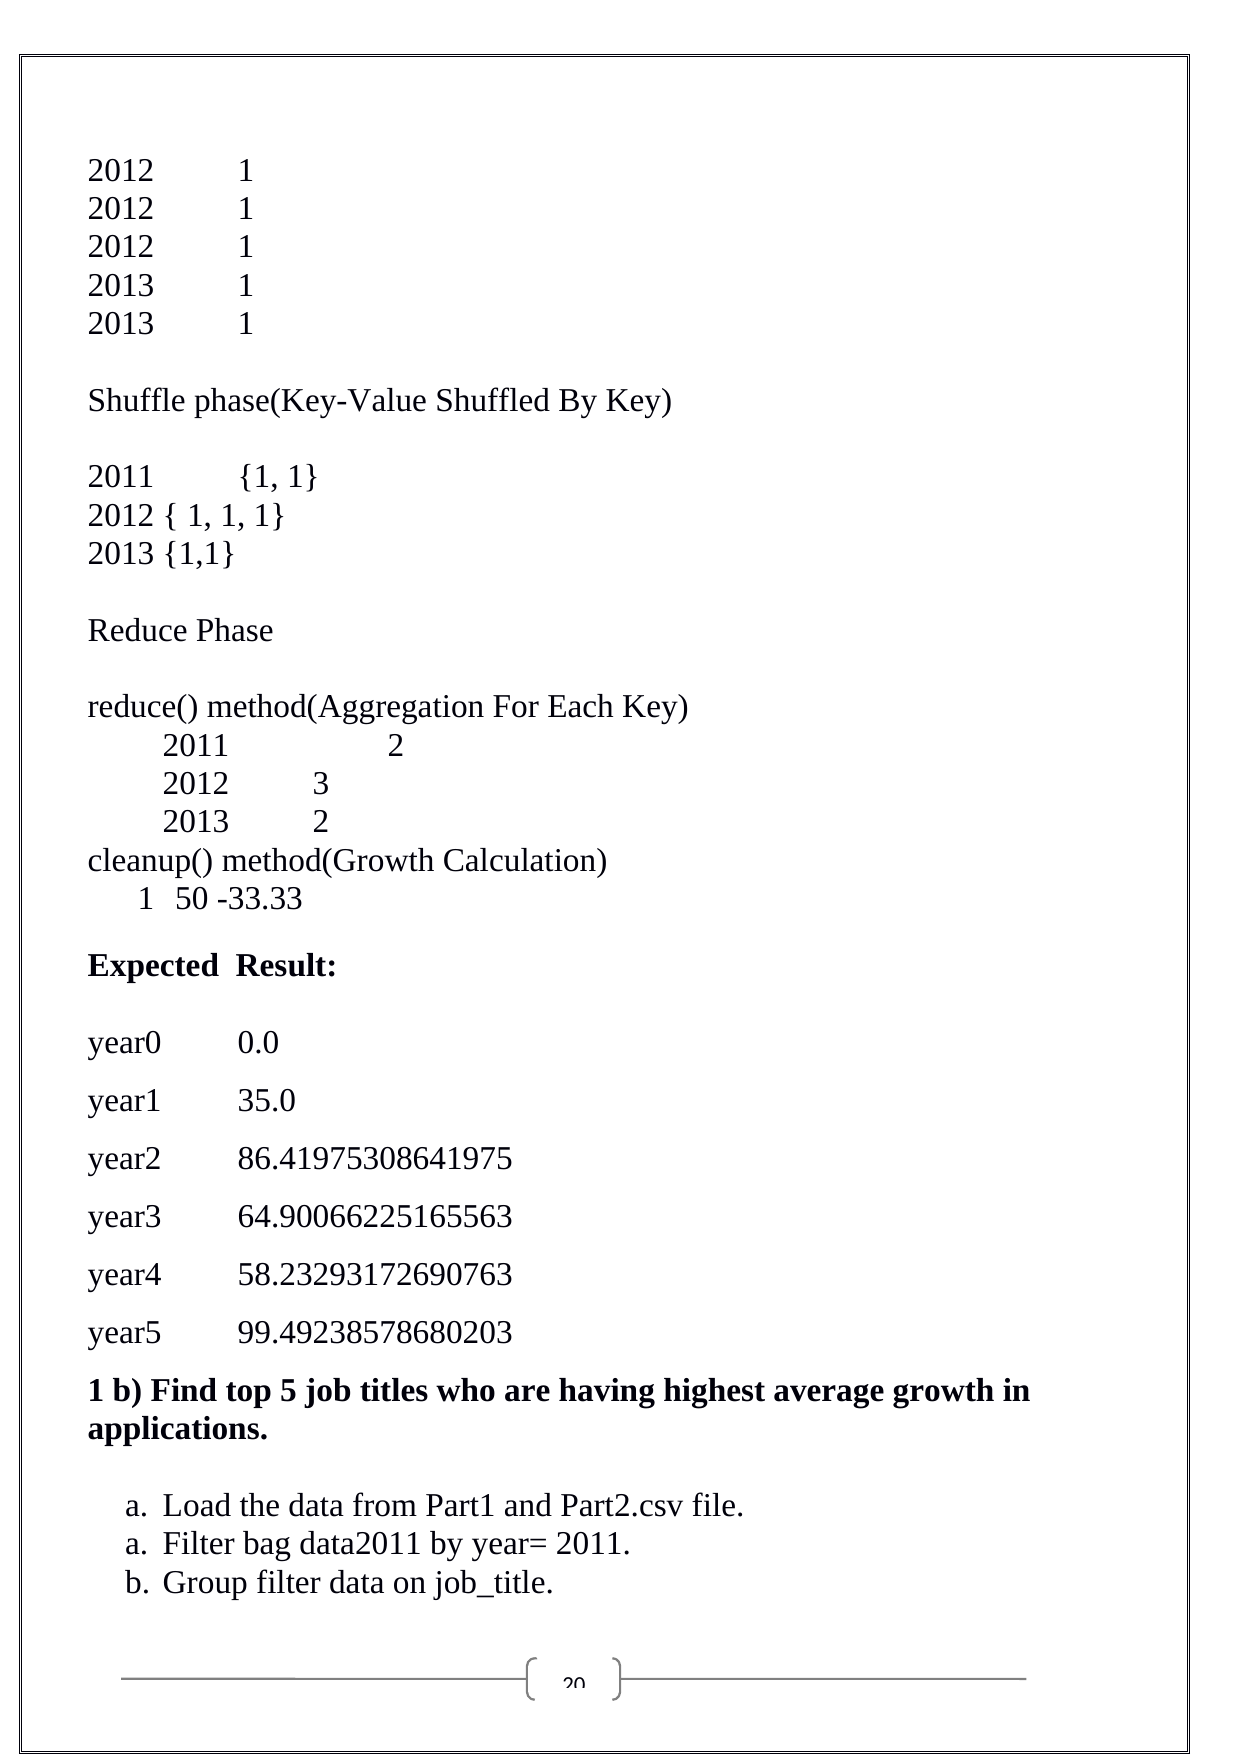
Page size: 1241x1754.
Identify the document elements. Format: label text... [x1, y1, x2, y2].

list 50 -33.33 [137, 878, 1060, 917]
text 2012 1 [87, 188, 1060, 227]
text 2013 1 [87, 265, 1060, 303]
text year4 58.23293172690763 [87, 1254, 1060, 1292]
text Expected Result: [87, 945, 1060, 984]
text 2012 1 [87, 227, 1060, 265]
text year2 86.41975308641975 [87, 1138, 1060, 1176]
text Shuffle phase(Key-Value Shuffled By Key) [87, 380, 1060, 418]
text year5 99.49238578680203 [87, 1312, 1060, 1351]
text 2013 {1,1} [87, 533, 1060, 572]
list Load the data from Part1 and Part2.csv file. [125, 1485, 1060, 1523]
text year3 64.90066225165563 [87, 1196, 1060, 1234]
text 2012 3 [87, 763, 1060, 802]
list Group filter data on job_title. [125, 1562, 1060, 1600]
text 2011 2 [87, 725, 1060, 763]
text 1 b) Find top 5 job titles who are having highest average growth in applications. [87, 1370, 1060, 1447]
text year0 0.0 [87, 1022, 1060, 1060]
text 2013 1 [87, 303, 1060, 342]
text 2011 {1, 1} [87, 457, 1060, 495]
text 2012 1 [87, 150, 1060, 188]
text reduce() method(Aggregation For Each Key) [87, 687, 1060, 725]
text cleanup() method(Growth Calculation) [87, 840, 1060, 878]
list Filter bag data2011 by year= 2011. [125, 1523, 1060, 1562]
text year1 35.0 [87, 1080, 1060, 1118]
text 2012 { 1, 1, 1} [87, 495, 1060, 533]
text 2013 2 [87, 802, 1060, 840]
text Reduce Phase [87, 610, 1060, 648]
